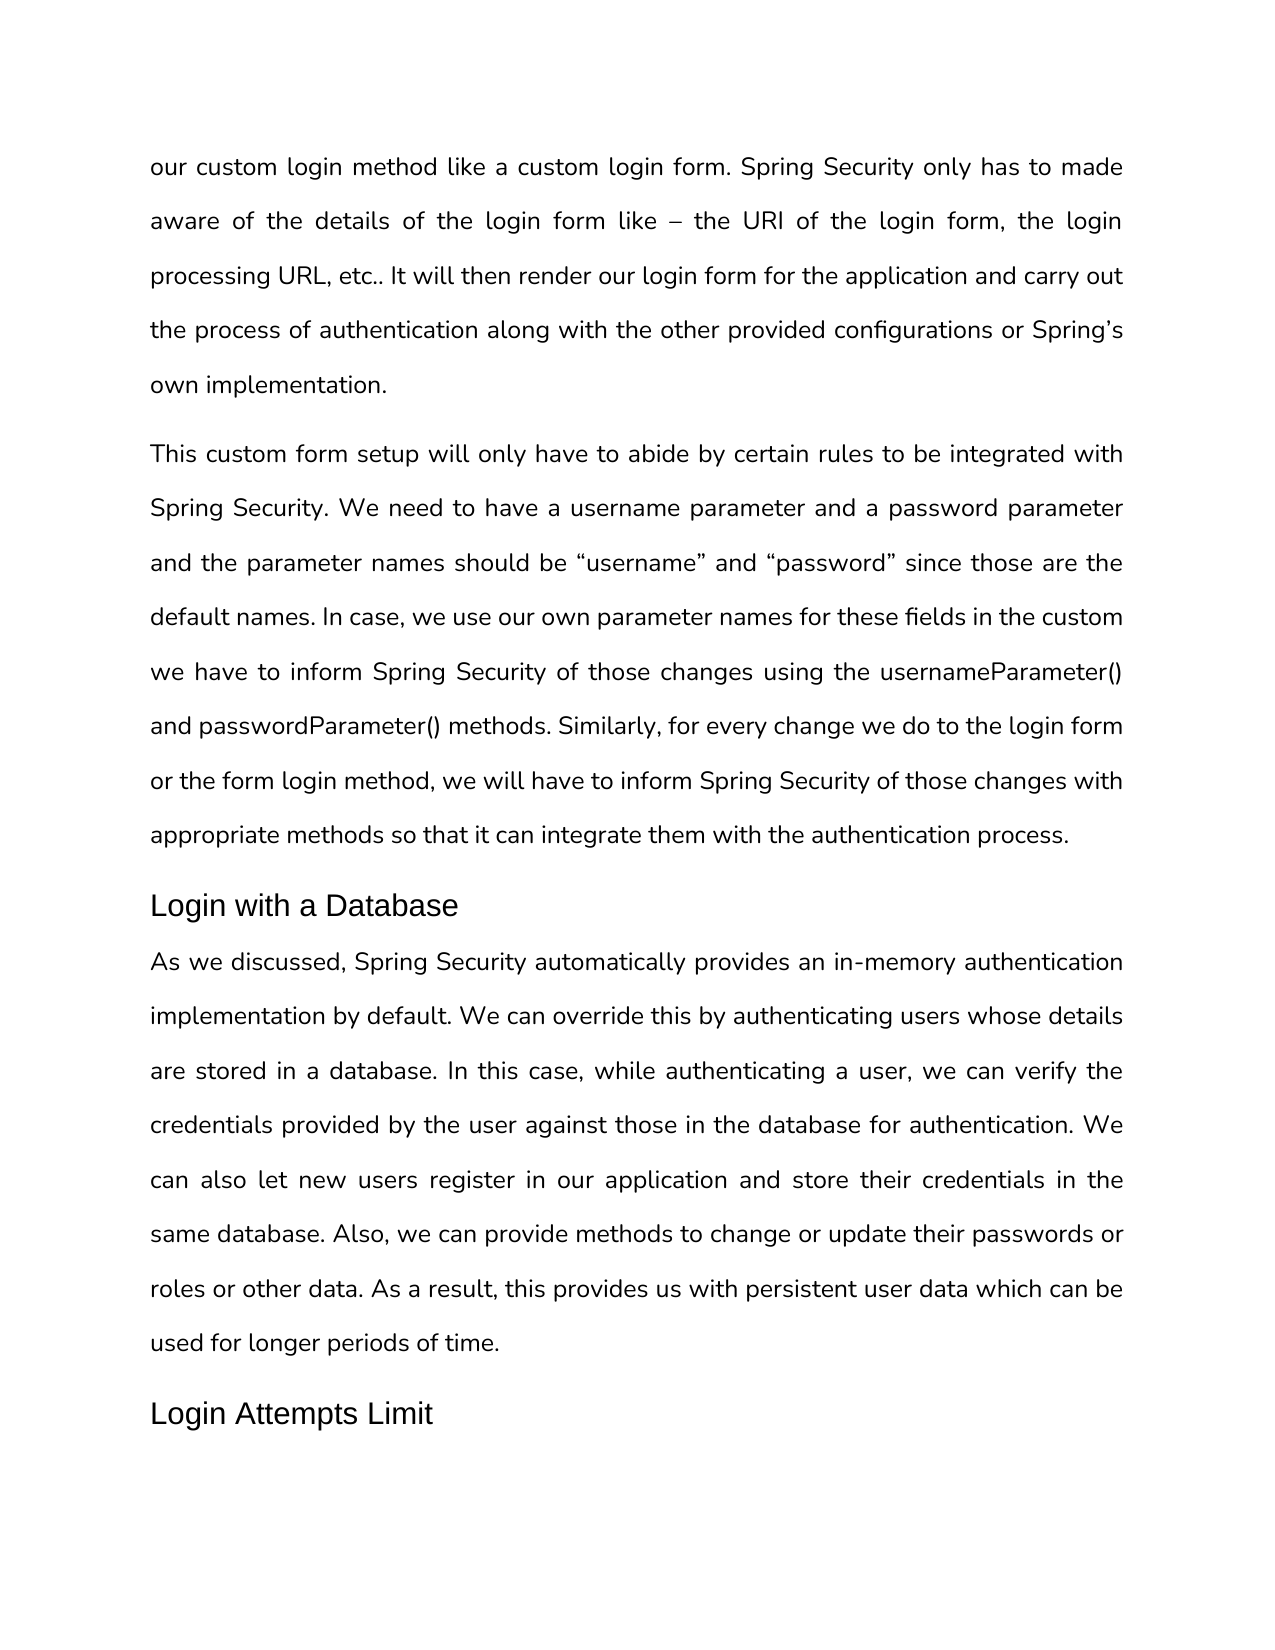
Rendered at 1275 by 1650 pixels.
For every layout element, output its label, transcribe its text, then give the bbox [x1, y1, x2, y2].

text As we discussed, Spring Security automatically provides an in-memory authentication implementation by default. We can override this by authenticating users whose details are stored in a database. In this case, while authenticating a user, we can verify the credentials provided by the user against those in the database for authentication. We can also let new users register in our application and store their credentials in the same database. Also, we can provide methods to change or update their passwords or roles or other data. As a result, this provides us with persistent user data which can be used for longer periods of time. [150, 945, 1125, 1360]
subtitle Login Attempts Limit [150, 1395, 1125, 1431]
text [150, 150, 1125, 402]
text This custom form setup will only have to abide by certain rules to be integrated with Spring Security. We need to have a username parameter and a password parameter and the parameter names should be “username” and “password” since those are the default names. In case, we use our own parameter names for these fields in the custom we have to inform Spring Security of those changes using the usernameParameter() and passwordParameter() methods. Similarly, for every change we do to the login form or the form login method, we will have to inform Spring Security of those changes with appropriate methods so that it can integrate them with the authentication process. [150, 437, 1125, 852]
subtitle Login with a Database [150, 887, 1125, 923]
